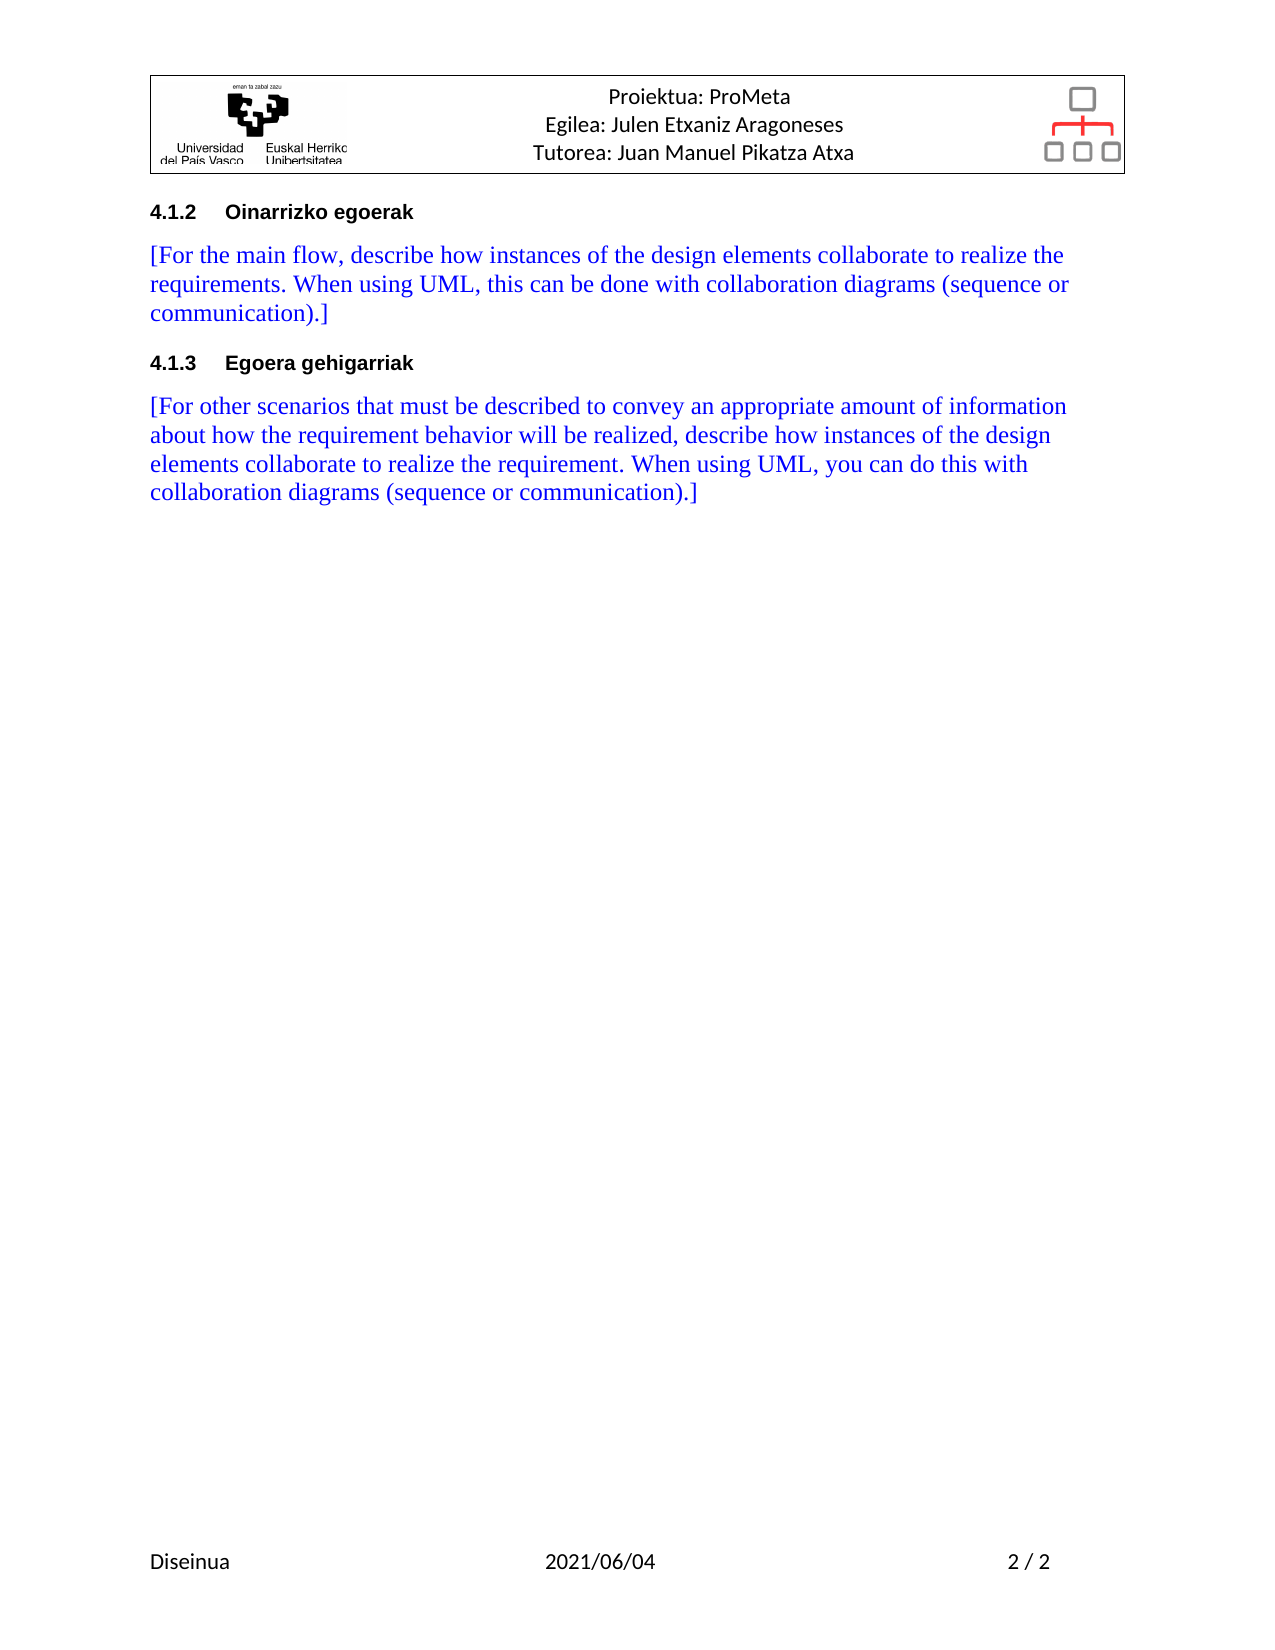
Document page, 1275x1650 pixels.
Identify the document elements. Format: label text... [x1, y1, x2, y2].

text [For other scenarios that must be described to convey an appropriate amount of information about how the requirement behavior will be realized, describe how instances of the design elements collaborate to realize the requirement. When using UML, you can do this with collaboration diagrams (sequence or communication).] [150, 391, 1125, 506]
text [For the main flow, describe how instances of the design elements collaborate to realize the requirements. When using UML, this can be done with collaboration diagrams (sequence or communication).] [150, 240, 1125, 327]
subtitle Egoera gehigarriak [150, 349, 1125, 374]
picture [1040, 82, 1122, 164]
subtitle Oinarrizko egoerak [150, 199, 1125, 224]
picture [156, 82, 347, 164]
